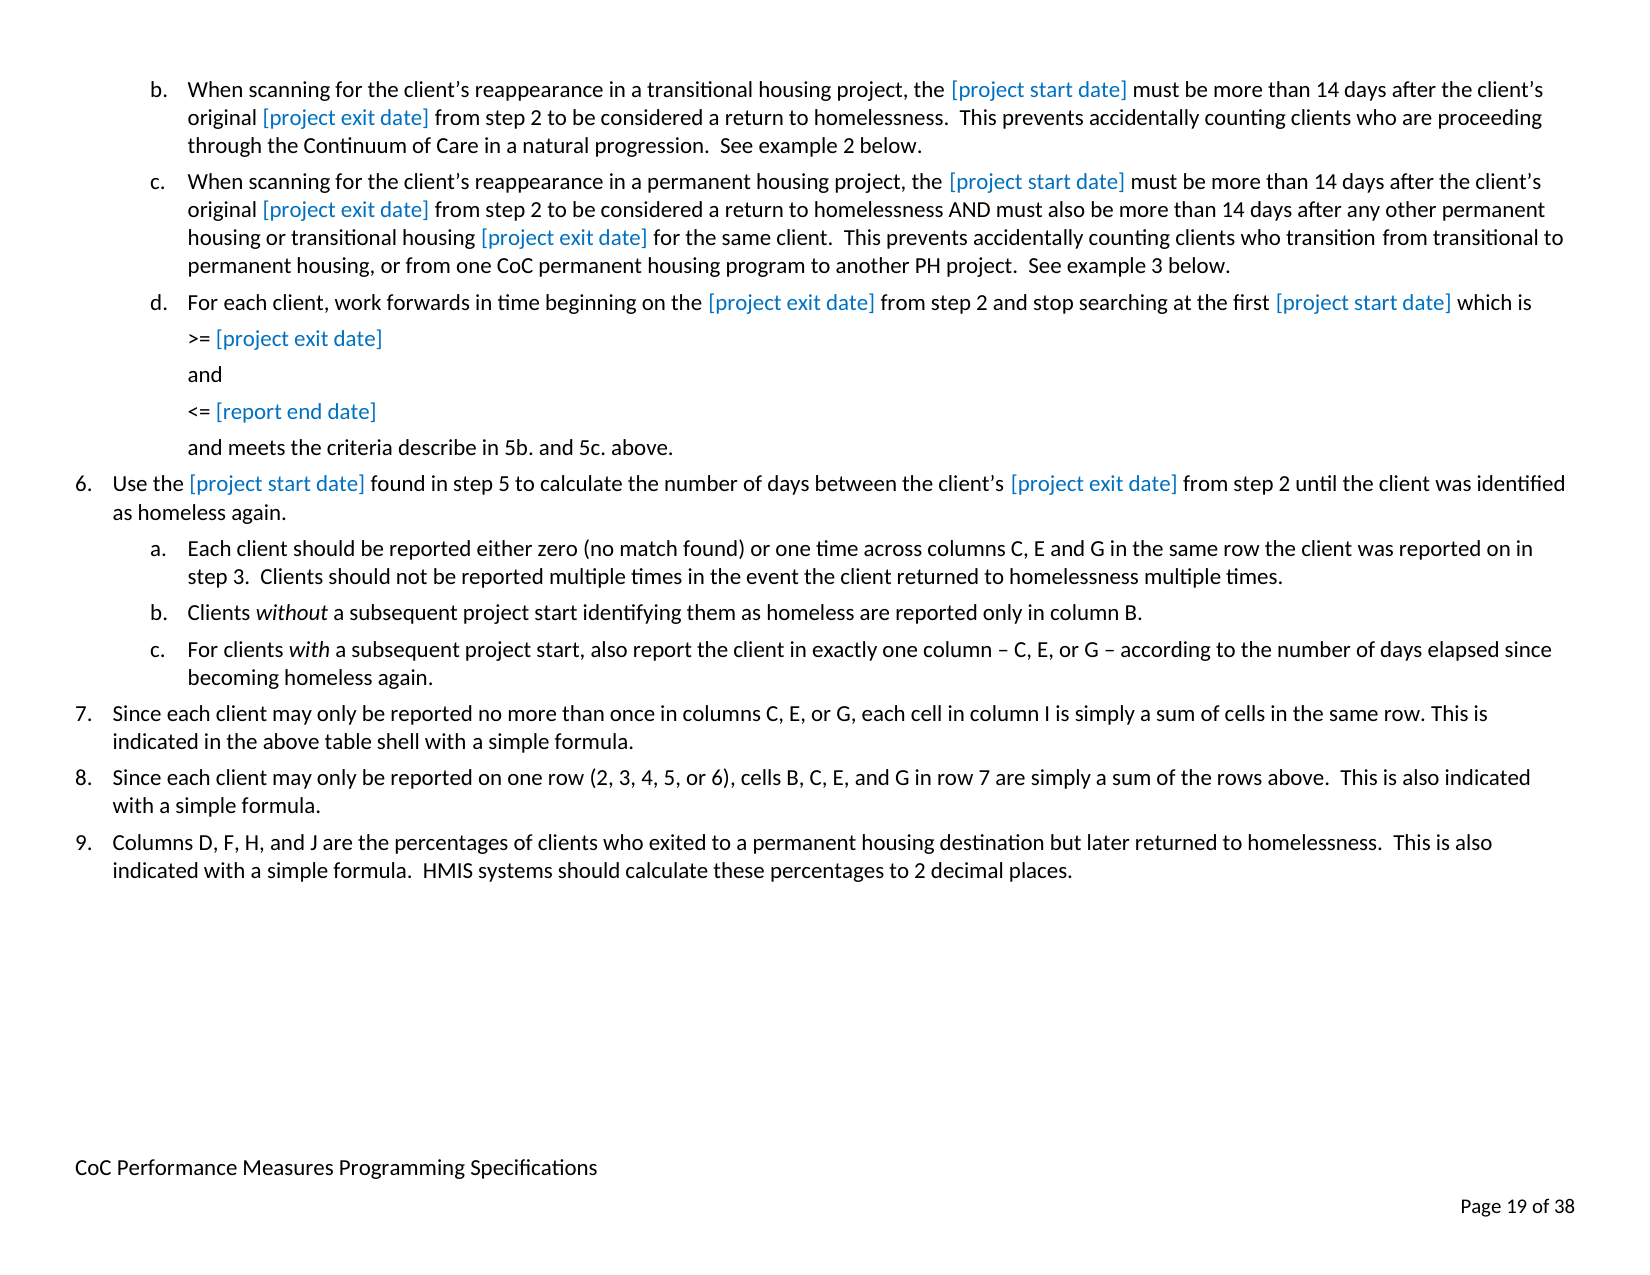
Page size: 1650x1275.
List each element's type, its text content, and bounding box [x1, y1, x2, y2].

list <= [report end date] [187, 397, 1575, 425]
list For clients with a subsequent project start, also report the client in exactly one column – C, E, or G – according to the number of days elapsed since becoming homeless again. [150, 635, 1575, 691]
list Columns D, F, H, and J are the percentages of clients who exited to a permanent housing destination but later returned to homelessness. This is also indicated with a simple formula. HMIS systems should calculate these percentages to 2 decimal places. [75, 828, 1575, 884]
list and [187, 361, 1575, 388]
list Clients without a subsequent project start identifying them as homeless are reported only in column B. [150, 598, 1575, 626]
list For each client, work forwards in time beginning on the [project exit date] from step 2 and stop searching at the first [project start date] which is [150, 288, 1575, 316]
list and meets the criteria describe in 5b. and 5c. above. [187, 433, 1575, 461]
list When scanning for the client’s reappearance in a transitional housing project, the [project start date] must be more than 14 days after the client’s original [project exit date] from step 2 to be considered a return to homelessness. This prevents accidentally counting clients who are proceeding through the Continuum of Care in a natural progression. See example 2 below. [150, 75, 1575, 159]
list When scanning for the client’s reappearance in a permanent housing project, the [project start date] must be more than 14 days after the client’s original [project exit date] from step 2 to be considered a return to homelessness AND must also be more than 14 days after any other permanent housing or transitional housing [project exit date] for the same client. This prevents accidentally counting clients who transition from transitional to permanent housing, or from one CoC permanent housing program to another PH project. See example 3 below. [150, 167, 1575, 279]
list Use the [project start date] found in step 5 to calculate the number of days between the client’s [project exit date] from step 2 until the client was identified as homeless again. [75, 469, 1575, 526]
list >= [project exit date] [187, 324, 1575, 352]
list Since each client may only be reported no more than once in columns C, E, or G, each cell in column I is simply a sum of cells in the same row. This is indicated in the above table shell with a simple formula. [75, 699, 1575, 755]
list Each client should be reported either zero (no match found) or one time across columns C, E and G in the same row the client was reported on in step 3. Clients should not be reported multiple times in the event the client returned to homelessness multiple times. [150, 534, 1575, 590]
list Since each client may only be reported on one row (2, 3, 4, 5, or 6), cells B, C, E, and G in row 7 are simply a sum of the rows above. This is also indicated with a simple formula. [75, 763, 1575, 819]
